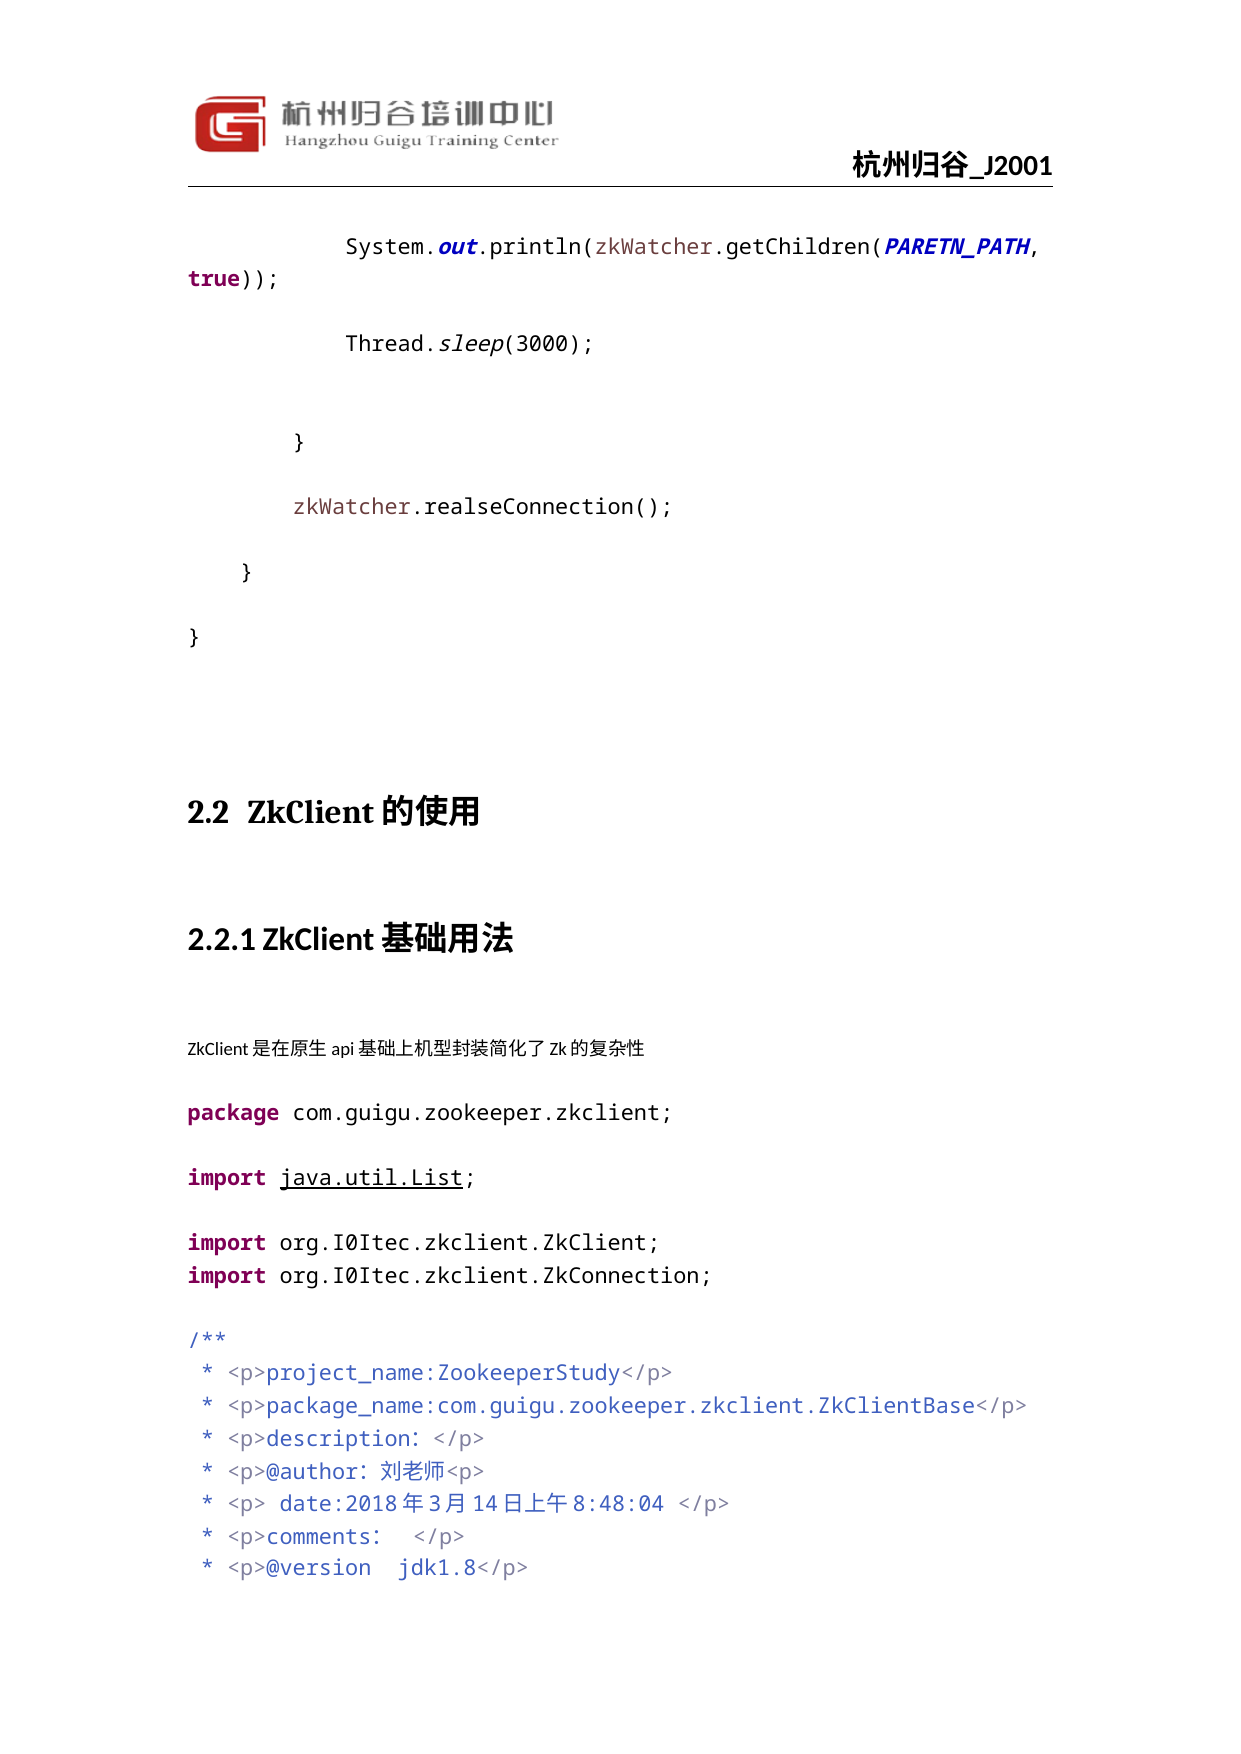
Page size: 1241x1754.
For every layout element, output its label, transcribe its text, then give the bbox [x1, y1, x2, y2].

text } [187, 554, 1053, 587]
picture [187, 88, 604, 176]
text Thread.sleep(3000); [187, 327, 1053, 359]
text * <p>comments： </p> [187, 1518, 1053, 1551]
text System.out.println(zkWatcher.getChildren(PARETN_PATH, true)); [187, 229, 1053, 294]
subtitle ZkClient基础用法 [187, 904, 1053, 969]
text zkWatcher.realseConnection(); [187, 489, 1053, 522]
text * <p> date:2018年3月14日上午8:48:04 </p> [187, 1486, 1053, 1518]
text /** [187, 1323, 1053, 1356]
text import org.I0Itec.zkclient.ZkConnection; [187, 1258, 1053, 1291]
text * <p>description：</p> [187, 1421, 1053, 1453]
text } [187, 619, 1053, 652]
text package com.guigu.zookeeper.zkclient; [187, 1096, 1053, 1128]
text ZkClient是在原生api基础上机型封装简化了Zk的复杂性 [187, 1031, 1053, 1063]
text import org.I0Itec.zkclient.ZkClient; [187, 1226, 1053, 1258]
text * <p>@version jdk1.8</p> [187, 1551, 1053, 1583]
text import java.util.List; [187, 1161, 1053, 1193]
text * <p>project_name:ZookeeperStudy</p> [187, 1356, 1053, 1388]
text * <p>package_name:com.guigu.zookeeper.zkclient.ZkClientBase</p> [187, 1388, 1053, 1421]
subtitle ZkClient 的使用 [187, 776, 1053, 841]
text * <p>@author：刘老师<p> [187, 1453, 1053, 1486]
text } [187, 424, 1053, 457]
